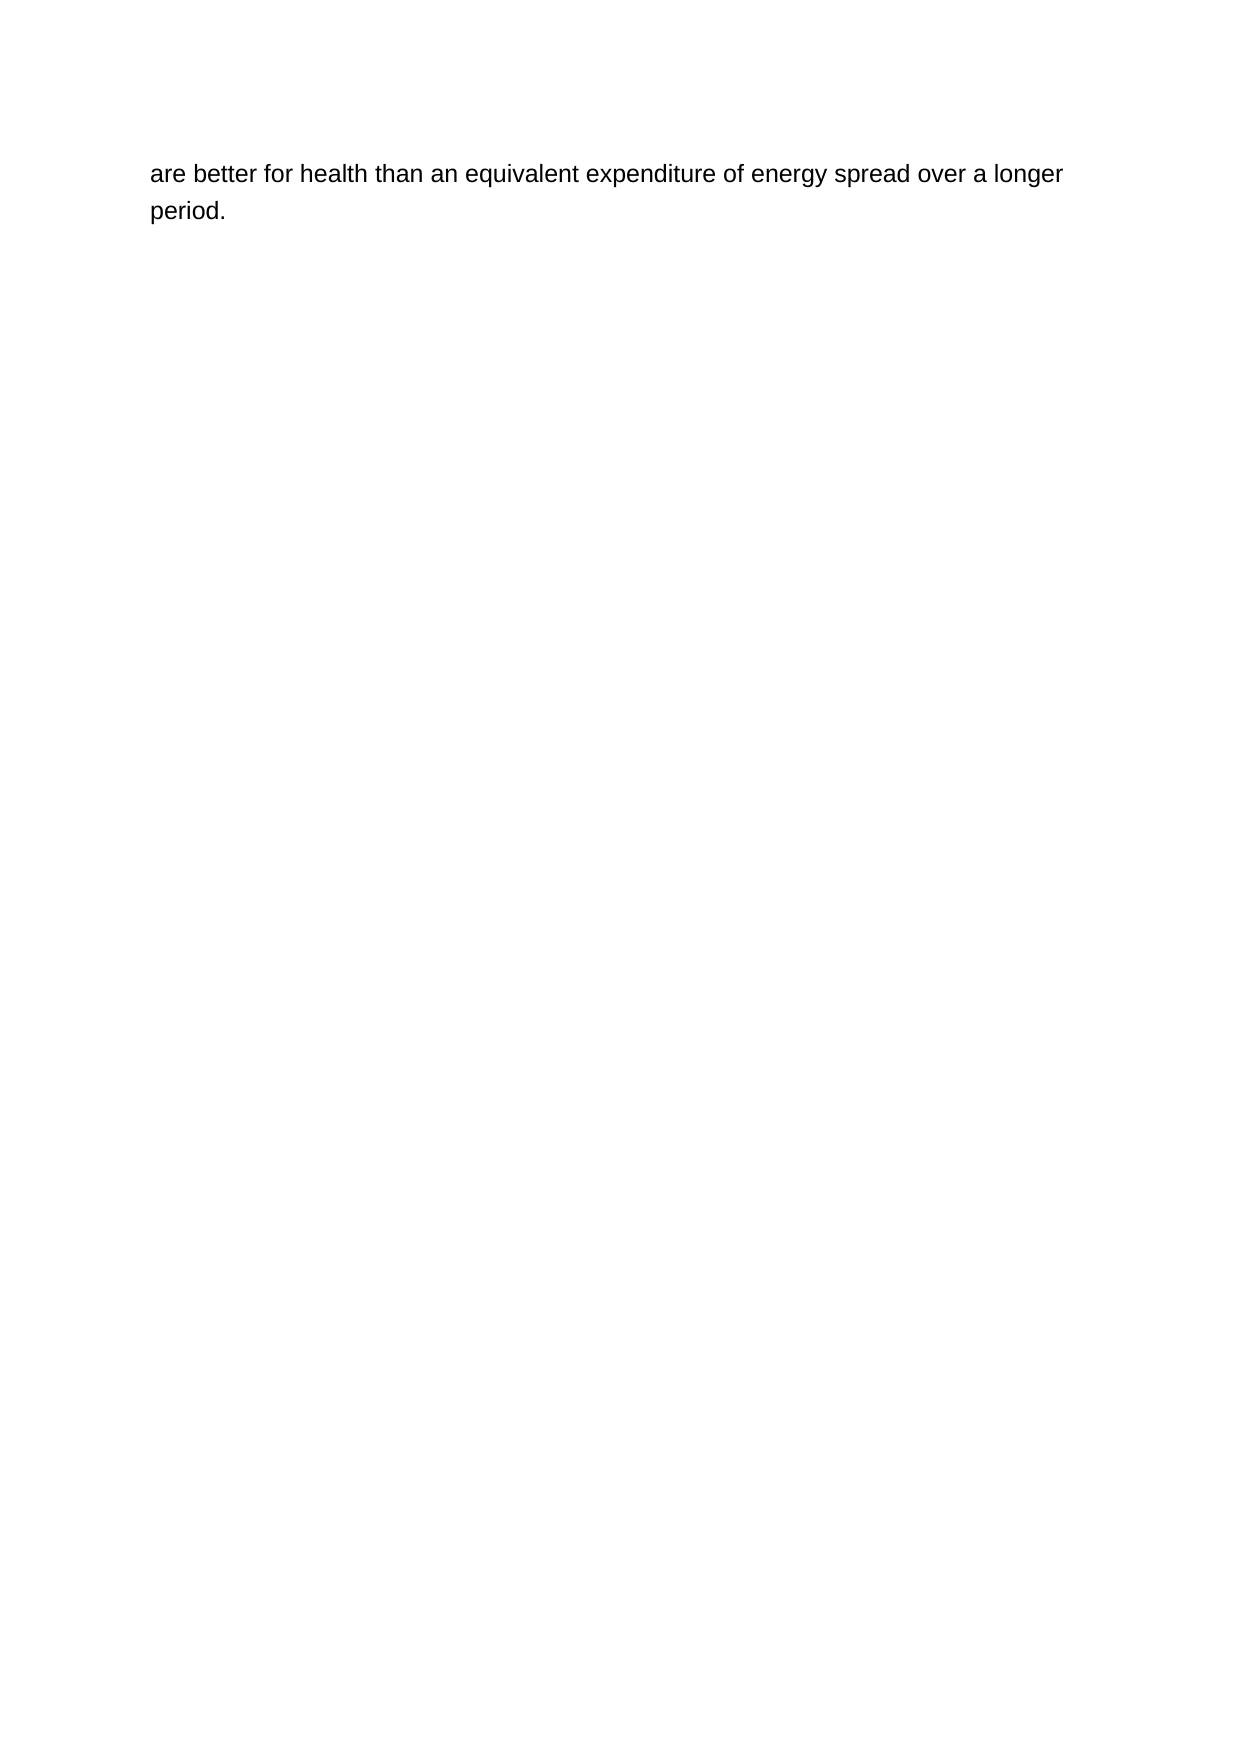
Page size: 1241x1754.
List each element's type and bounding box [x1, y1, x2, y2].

text [150, 150, 1090, 225]
